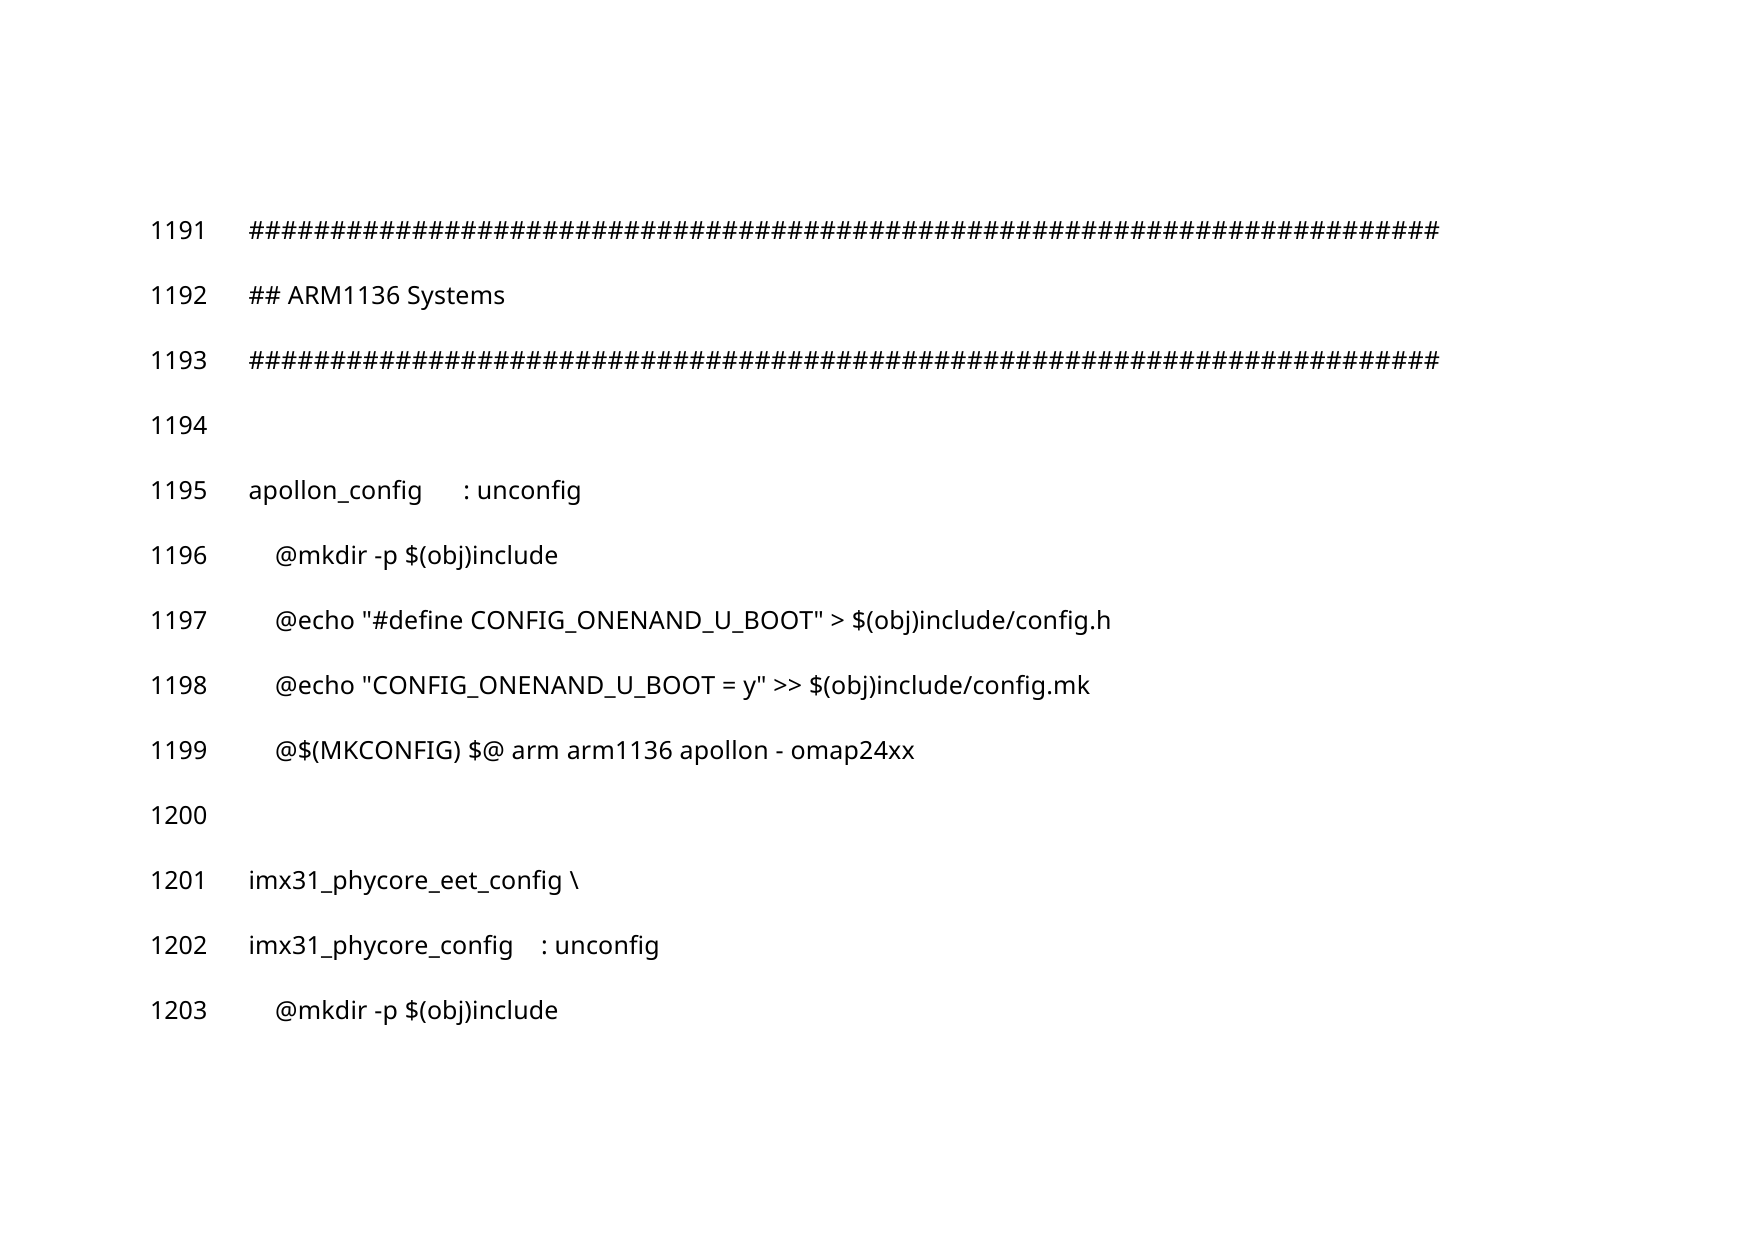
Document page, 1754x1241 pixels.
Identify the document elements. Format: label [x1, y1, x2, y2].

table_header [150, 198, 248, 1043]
table_header [248, 198, 1754, 1043]
